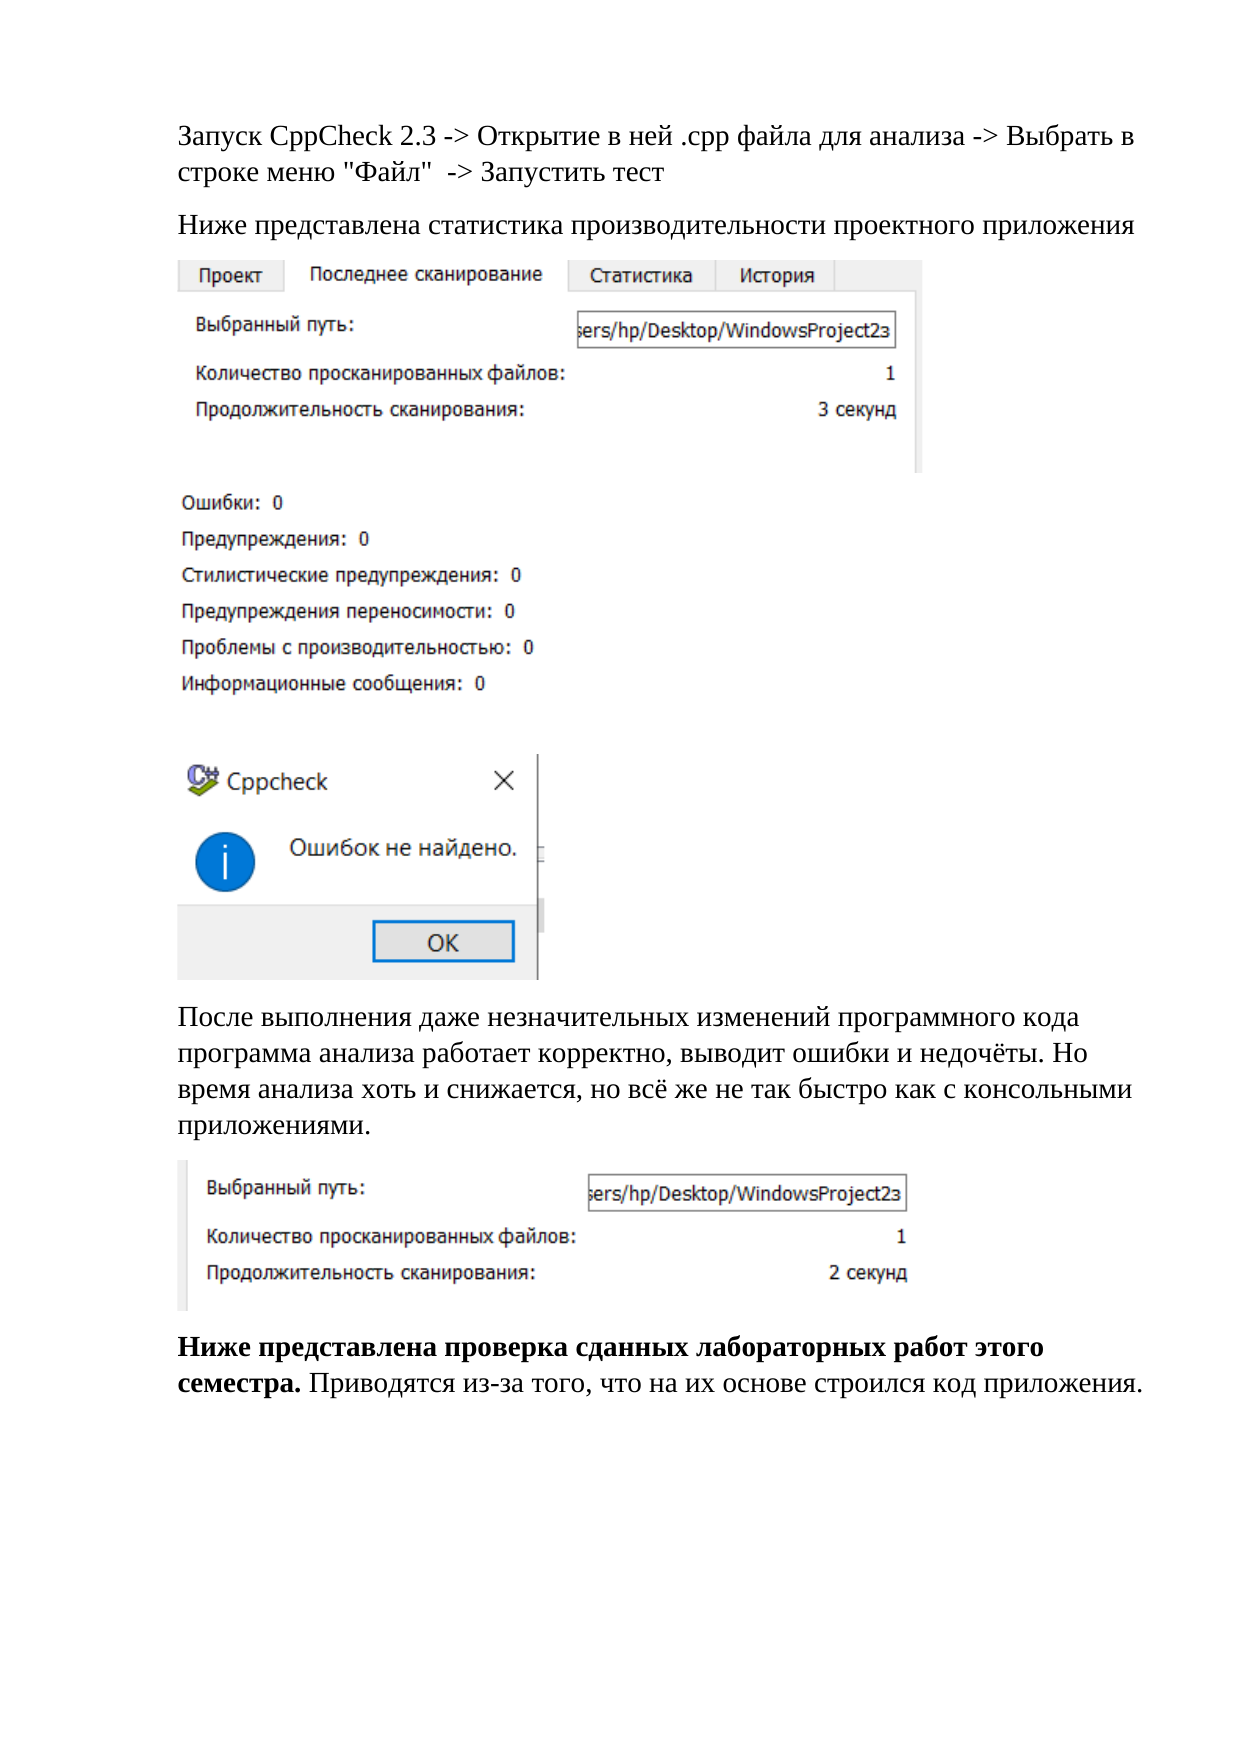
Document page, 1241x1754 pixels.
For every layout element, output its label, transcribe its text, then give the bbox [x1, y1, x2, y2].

picture [177, 491, 549, 736]
text Ниже представлена статистика производительности проектного приложения [177, 207, 1152, 241]
picture [177, 754, 545, 980]
picture [177, 260, 923, 473]
text Ниже представлена проверка сданных лабораторных работ этого семестра. Приводятся из-за того, что на их основе строился код приложения. [177, 1329, 1152, 1399]
text После выполнения даже незначительных изменений программного кода программа анализа работает корректно, выводит ошибки и недочёты. Но время анализа хоть и снижается, но всё же не так быстро как с консольными приложениями. [177, 999, 1152, 1141]
picture [177, 1160, 923, 1311]
text Запуск CppCheck 2.3 -> Открытие в ней .cpp файла для анализа -> Выбрать в строке меню "Файл" -> Запустить тест [177, 118, 1152, 188]
